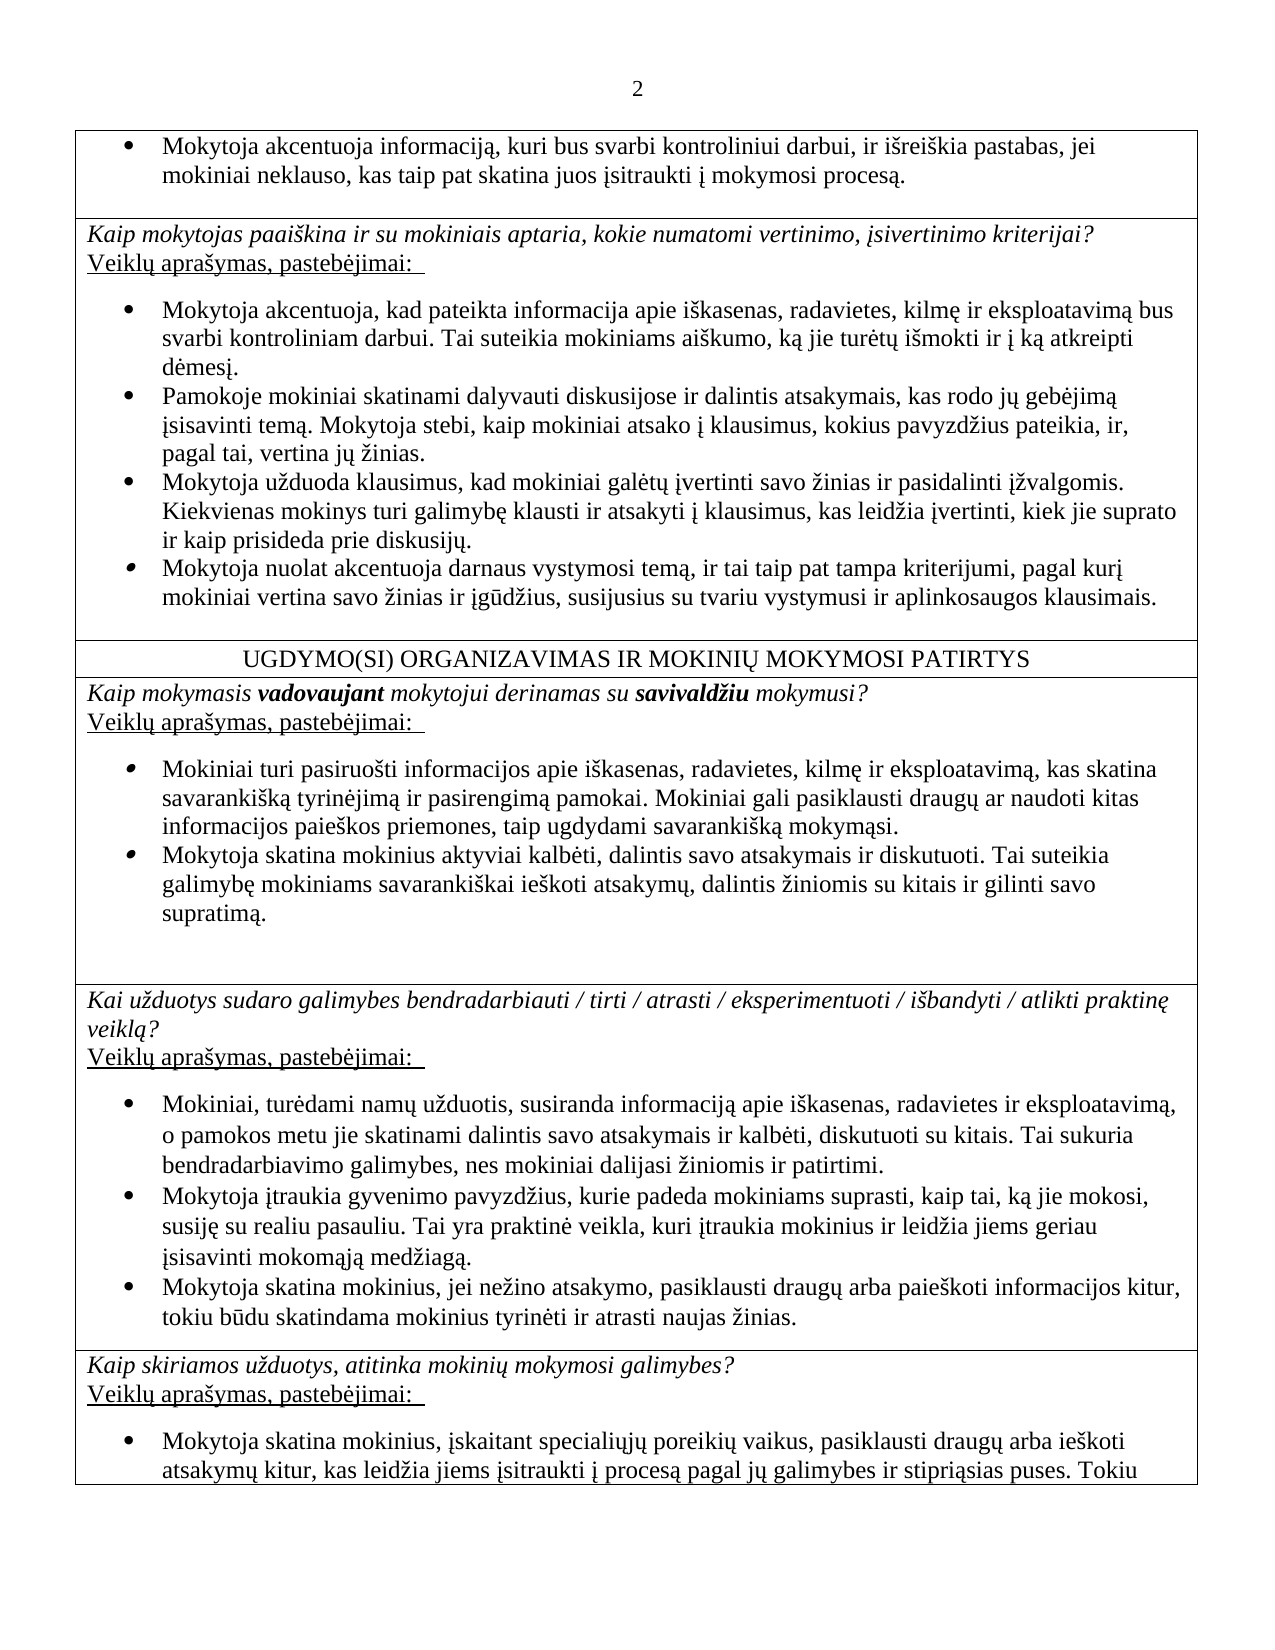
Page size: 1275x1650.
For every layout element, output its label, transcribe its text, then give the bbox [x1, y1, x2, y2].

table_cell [76, 131, 1197, 218]
table_cell Kai užduotys sudaro galimybes bendradarbiauti / tirti / atrasti / eksperimentuoti / išbandyti / atlikti praktinę veiklą? Veiklų aprašymas, pastebėjimai: Mokiniai, turėdami namų užduotis, susiranda informaciją apie iškasenas, radavietes ir eksploatavimą, o pamokos metu jie skatinami dalintis savo atsakymais ir kalbėti, diskutuoti su kitais. Tai sukuria bendradarbiavimo galimybes, nes mokiniai dalijasi žiniomis ir patirtimi. Mokytoja įtraukia gyvenimo pavyzdžius, kurie padeda mokiniams suprasti, kaip tai, ką jie mokosi, susiję su realiu pasauliu. Tai yra praktinė veikla, kuri įtraukia mokinius ir leidžia jiems geriau įsisavinti mokomąją medžiagą. Mokytoja skatina mokinius, jei nežino atsakymo, pasiklausti draugų arba paieškoti informacijos kitur, tokiu būdu skatindama mokinius tyrinėti ir atrasti naujas žinias. [76, 985, 1197, 1349]
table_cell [76, 1351, 1197, 1484]
table_cell ugdymo(si) ORGANIZAVIMAS IR MOKINIŲ MOKYMOSI PATIRTYS [76, 641, 1197, 677]
table_cell Kaip mokymasis vadovaujant mokytojui derinamas su savivaldžiu mokymusi? Veiklų aprašymas, pastebėjimai: Mokiniai turi pasiruošti informacijos apie iškasenas, radavietes, kilmę ir eksploatavimą, kas skatina savarankišką tyrinėjimą ir pasirengimą pamokai. Mokiniai gali pasiklausti draugų ar naudoti kitas informacijos paieškos priemones, taip ugdydami savarankišką mokymąsi. Mokytoja skatina mokinius aktyviai kalbėti, dalintis savo atsakymais ir diskutuoti. Tai suteikia galimybę mokiniams savarankiškai ieškoti atsakymų, dalintis žiniomis su kitais ir gilinti savo supratimą. [76, 678, 1197, 984]
table_cell Kaip mokytojas paaiškina ir su mokiniais aptaria, kokie numatomi vertinimo, įsivertinimo kriterijai? Veiklų aprašymas, pastebėjimai: Mokytoja akcentuoja, kad pateikta informacija apie iškasenas, radavietes, kilmę ir eksploatavimą bus svarbi kontroliniam darbui. Tai suteikia mokiniams aiškumo, ką jie turėtų išmokti ir į ką atkreipti dėmesį. Pamokoje mokiniai skatinami dalyvauti diskusijose ir dalintis atsakymais, kas rodo jų gebėjimą įsisavinti temą. Mokytoja stebi, kaip mokiniai atsako į klausimus, kokius pavyzdžius pateikia, ir, pagal tai, vertina jų žinias. Mokytoja užduoda klausimus, kad mokiniai galėtų įvertinti savo žinias ir pasidalinti įžvalgomis. Kiekvienas mokinys turi galimybę klausti ir atsakyti į klausimus, kas leidžia įvertinti, kiek jie suprato ir kaip prisideda prie diskusijų. Mokytoja nuolat akcentuoja darnaus vystymosi temą, ir tai taip pat tampa kriterijumi, pagal kurį mokiniai vertina savo žinias ir įgūdžius, susijusius su tvariu vystymusi ir aplinkosaugos klausimais. [76, 219, 1197, 640]
